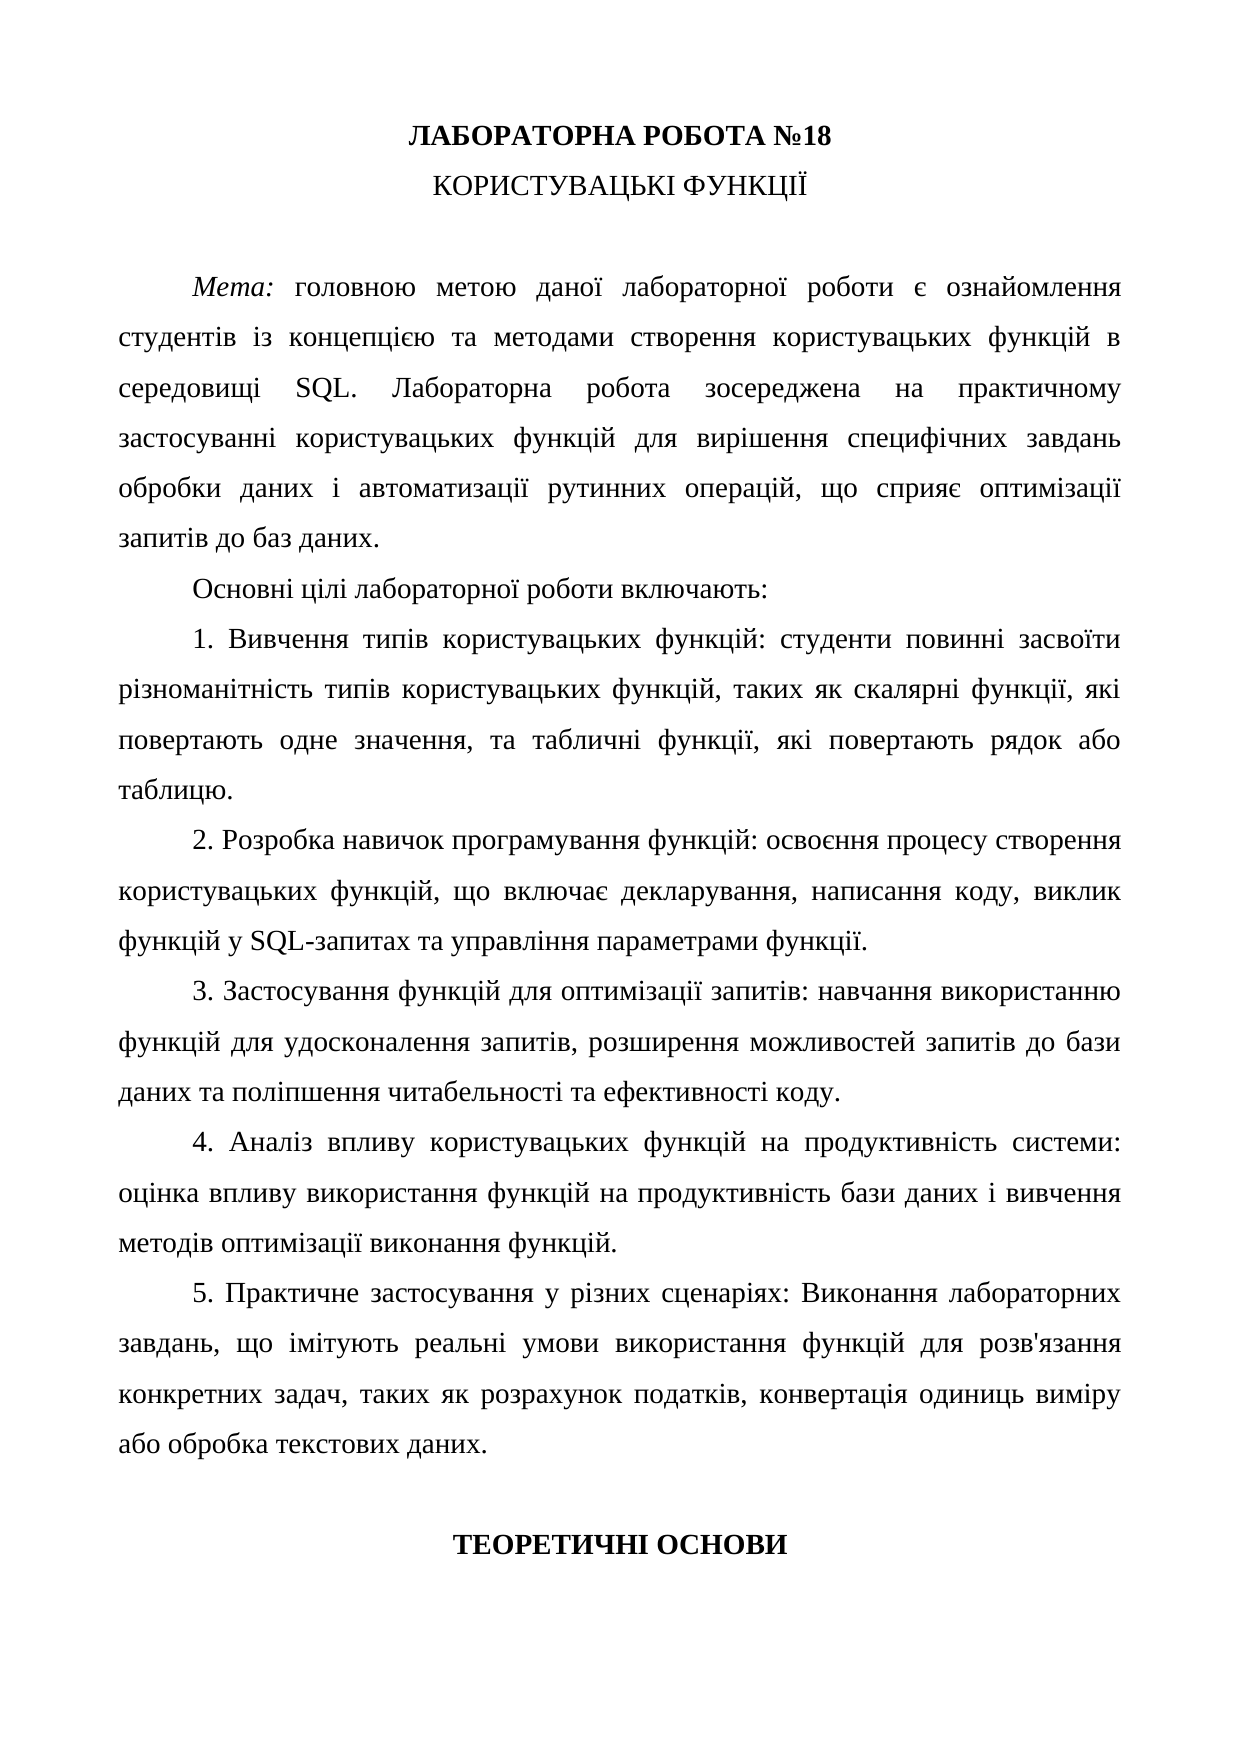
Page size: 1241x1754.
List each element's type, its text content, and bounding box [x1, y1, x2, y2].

text Основні цілі лабораторної роботи включають: [118, 571, 1122, 604]
text 4. Аналіз впливу користувацьких функцій на продуктивність системи: оцінка впливу використання функцій на продуктивність бази даних і вивчення методів оптимізації виконання функцій. [118, 1124, 1122, 1258]
text Мета: головною метою даної лабораторної роботи є ознайомлення студентів із концепцією та методами створення користувацьких функцій в середовищі SQL. Лабораторна робота зосереджена на практичному застосуванні користувацьких функцій для вирішення специфічних завдань обробки даних і автоматизації рутинних операцій, що сприяє оптимізації запитів до баз даних. [118, 269, 1122, 554]
text КОРИСТУВАЦЬКІ ФУНКЦІЇ [118, 168, 1122, 202]
text ЛАБОРАТОРНА РОБОТА №18 [118, 118, 1122, 152]
text ТЕОРЕТИЧНІ ОСНОВИ [118, 1527, 1122, 1560]
text 1. Вивчення типів користувацьких функцій: студенти повинні засвоїти різноманітність типів користувацьких функцій, таких як скалярні функції, які повертають одне значення, та табличні функції, які повертають рядок або таблицю. [118, 621, 1122, 806]
text 2. Розробка навичок програмування функцій: освоєння процесу створення користувацьких функцій, що включає декларування, написання коду, виклик функцій у SQL-запитах та управління параметрами функції. [118, 822, 1122, 957]
text 5. Практичне застосування у різних сценаріях: Виконання лабораторних завдань, що імітують реальні умови використання функцій для розв'язання конкретних задач, таких як розрахунок податків, конвертація одиниць виміру або обробка текстових даних. [118, 1275, 1122, 1460]
text 3. Застосування функцій для оптимізації запитів: навчання використанню функцій для удосконалення запитів, розширення можливостей запитів до бази даних та поліпшення читабельності та ефективності коду. [118, 973, 1122, 1108]
